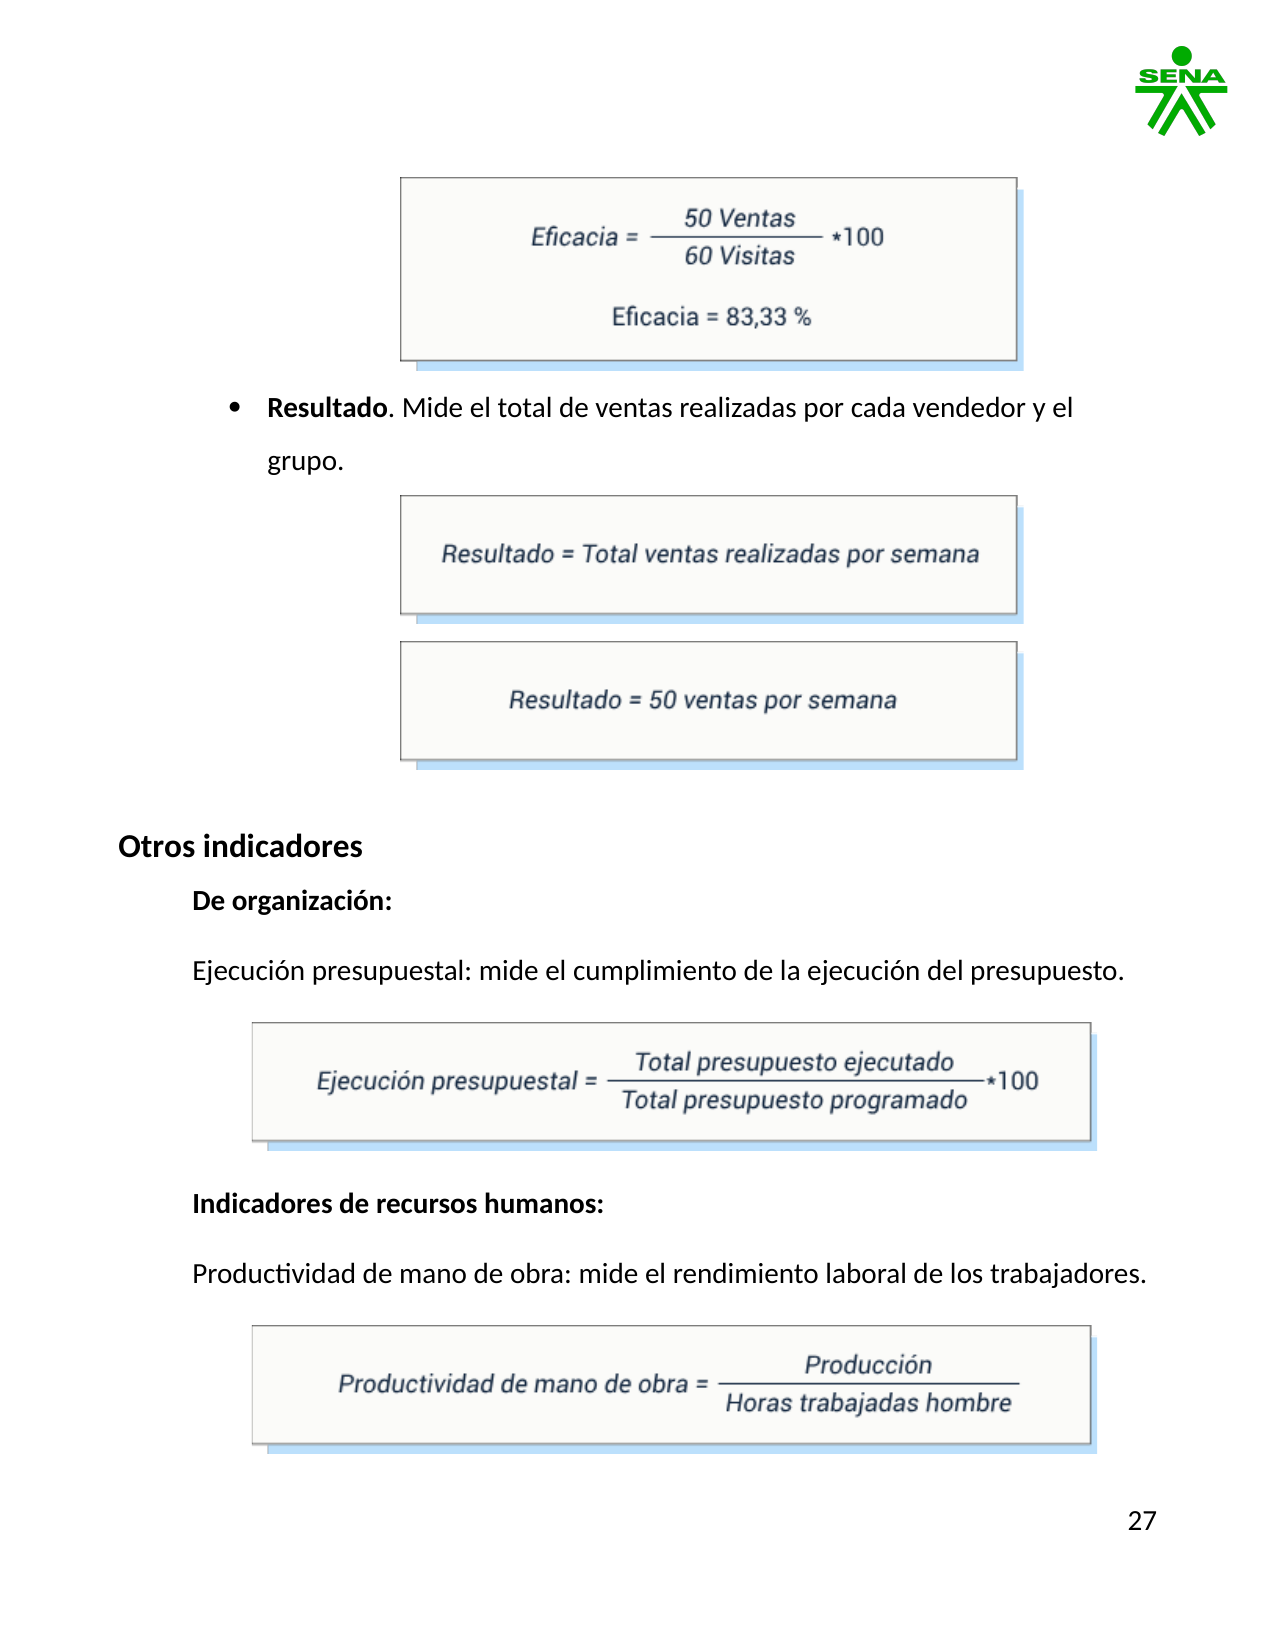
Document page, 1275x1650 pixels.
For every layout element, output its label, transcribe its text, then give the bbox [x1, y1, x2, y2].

text Productividad de mano de obra: mide el rendimiento laboral de los trabajadores. [118, 1255, 1157, 1291]
text Ejecución presupuestal: mide el cumplimiento de la ejecución del presupuesto. [118, 952, 1157, 988]
picture [400, 177, 1024, 371]
picture [251, 1325, 1098, 1454]
text De organización: [118, 882, 1157, 918]
text Indicadores de recursos humanos: [118, 1185, 1157, 1221]
subtitle Otros indicadores [118, 825, 1157, 866]
picture [1135, 46, 1228, 136]
picture [400, 641, 1024, 770]
picture [400, 495, 1024, 624]
list Resultado. Mide el total de ventas realizadas por cada vendedor y el grupo. [229, 389, 1157, 478]
picture [251, 1022, 1098, 1151]
